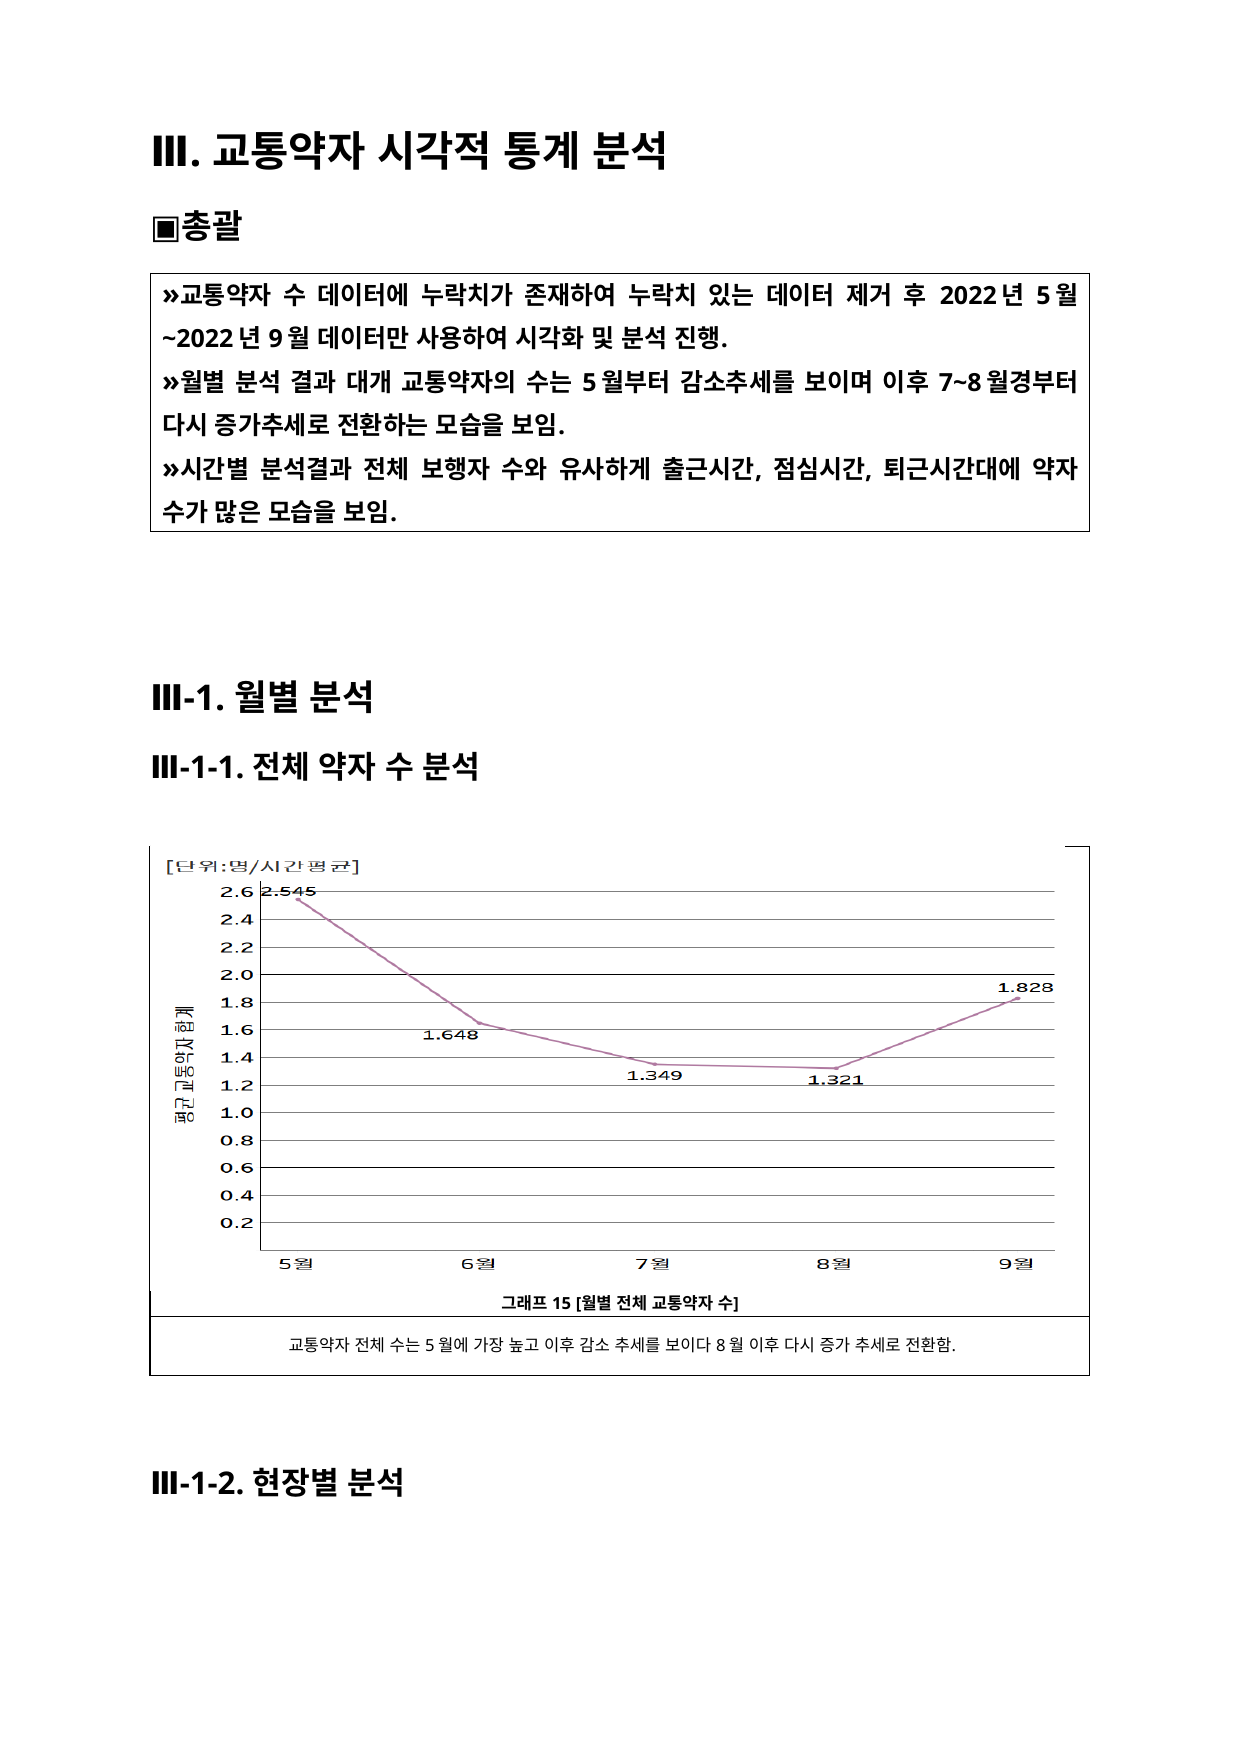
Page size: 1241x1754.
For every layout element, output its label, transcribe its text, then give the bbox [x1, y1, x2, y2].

text Ⅲ-1. 월별 분석 [150, 670, 1090, 721]
text Ⅲ. 교통약자 시각적 통계 분석 [150, 118, 1090, 179]
text Ⅲ-1-2. 현장별 분석 [150, 1458, 1090, 1503]
table_header »교통약자 수 데이터에 누락치가 존재하여 누락치 있는 데이터 제거 후 2022년 5월~2022년 9월 데이터만 사용하여 시각화 및 분석 진행. »월별 분석 결과 대개 교통약자의 수는 5월부터 감소추세를 보이며 이후 7~8월경부터 다시 증가추세로 전환하는 모습을 보임. »시간별 분석결과 전체 보행자 수와 유사하게 출근시간, 점심시간, 퇴근시간대에 약자 수가 많은 모습을 보임. [151, 274, 1089, 531]
table_cell 교통약자 전체 수는 5월에 가장 높고 이후 감소 추세를 보이다 8월 이후 다시 증가 추세로 전환함. [151, 1317, 1089, 1374]
text Ⅲ-1-1. 전체 약자 수 분석 [150, 742, 1090, 787]
table_header 그래프 15 [월별 전체 교통약자 수] [151, 847, 1089, 1316]
text ▣총괄 [150, 200, 1090, 248]
picture [150, 846, 1065, 1291]
